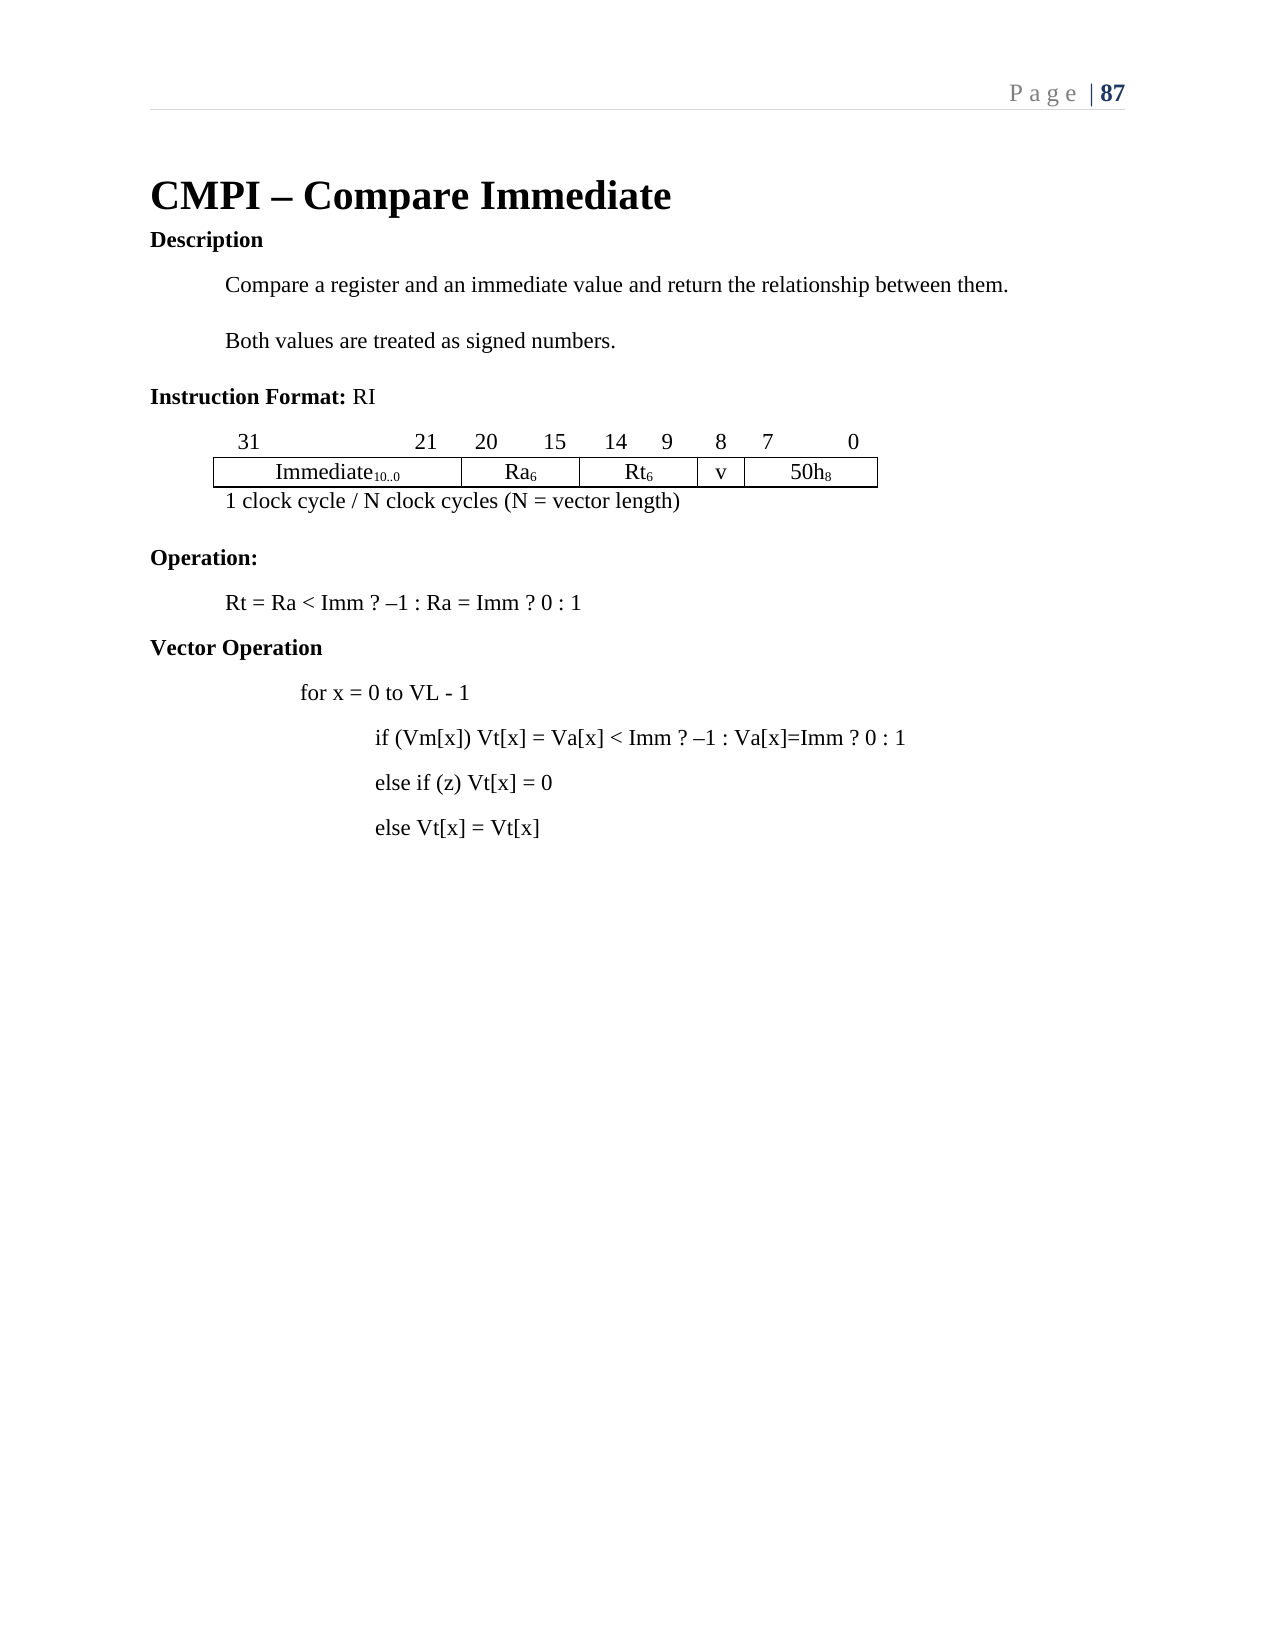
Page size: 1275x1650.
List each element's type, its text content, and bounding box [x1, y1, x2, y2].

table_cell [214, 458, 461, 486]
text if (Vm[x]) Vt[x] = Va[x] < Imm ? –1 : Va[x]=Imm ? 0 : 1 [300, 724, 1125, 750]
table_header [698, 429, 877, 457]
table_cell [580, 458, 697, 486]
text Compare a register and an immediate value and return the relationship between them. [225, 271, 1125, 297]
text Rt = Ra < Imm ? –1 : Ra = Imm ? 0 : 1 [225, 589, 1125, 615]
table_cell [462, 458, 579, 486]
text 1 clock cycle / N clock cycles (N = vector length) [225, 487, 1125, 514]
text Both values are treated as signed numbers. [225, 327, 1125, 353]
text Description [150, 226, 1125, 252]
text Operation: [150, 543, 1125, 570]
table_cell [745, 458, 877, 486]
text Instruction Format: RI [150, 383, 1125, 410]
subtitle CMPI – Compare Immediate [150, 171, 1125, 219]
text else if (z) Vt[x] = 0 [300, 769, 1125, 795]
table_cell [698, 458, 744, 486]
text else Vt[x] = Vt[x] [300, 814, 1125, 841]
text for x = 0 to VL - 1 [225, 679, 1125, 705]
text Vector Operation [150, 634, 1125, 660]
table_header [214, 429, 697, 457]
